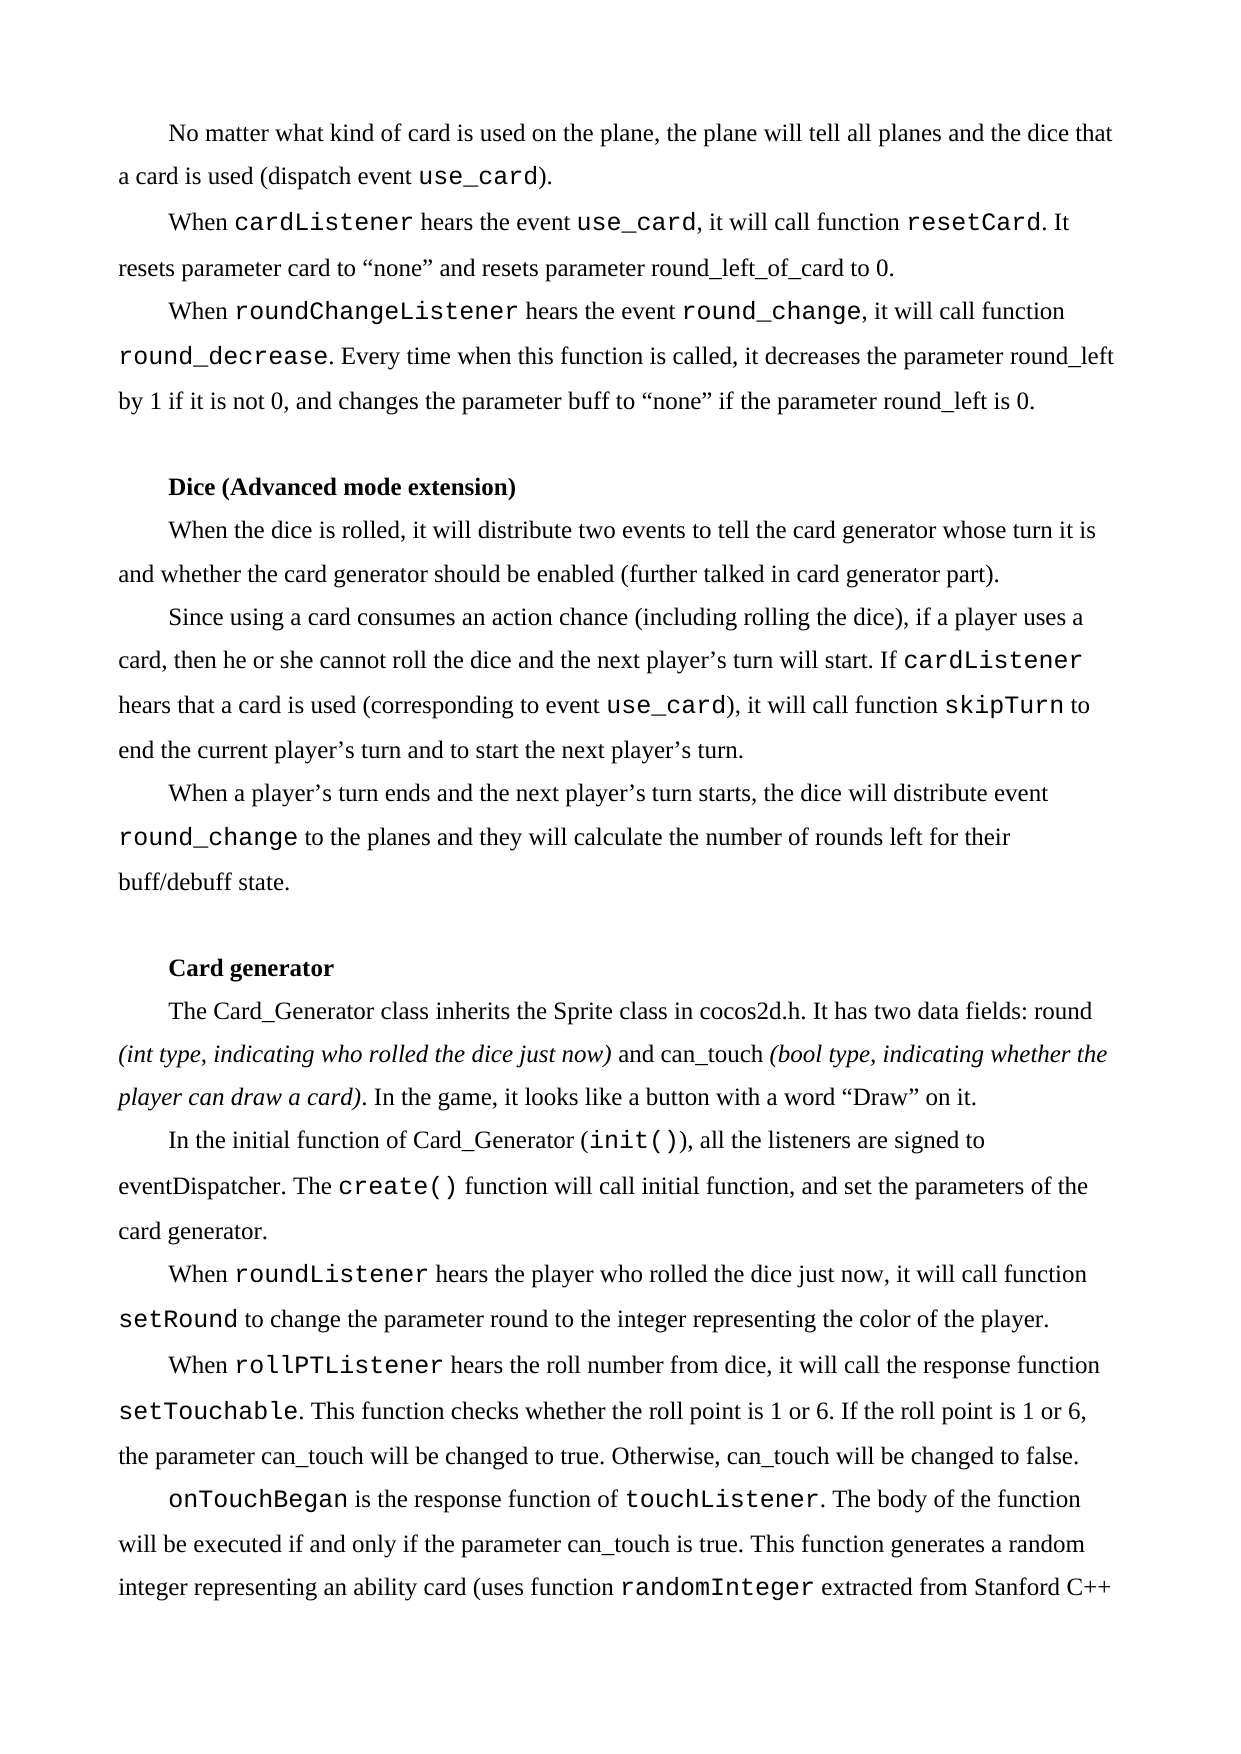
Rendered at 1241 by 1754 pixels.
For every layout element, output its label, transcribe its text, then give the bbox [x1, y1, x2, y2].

text When a player’s turn ends and the next player’s turn starts, the dice will distribute event round_change to the planes and they will calculate the number of rounds left for their buff/debuff state. [118, 778, 1122, 896]
text When the dice is rolled, it will distribute two events to tell the card generator whose turn it is and whether the card generator should be enabled (further talked in card generator part). [118, 516, 1122, 587]
text When rollPTListener hears the roll number from dice, it will call the response function setTouchable. This function checks whether the roll point is 1 or 6. If the roll point is 1 or 6, the parameter can_touch will be changed to true. Otherwise, can_touch will be changed to false. [118, 1351, 1122, 1470]
text The Card_Generator class inherits the Sprite class in cocos2d.h. It has two data fields: round (int type, indicating who rolled the dice just now) and can_touch (bool type, indicating whether the player can draw a card). In the game, it looks like a button with a word “Draw” on it. [118, 996, 1122, 1111]
text Dice (Advanced mode extension) [118, 472, 1122, 501]
text When roundListener hears the player who rolled the dice just now, it will call function setRound to change the parameter round to the integer representing the color of the player. [118, 1259, 1122, 1335]
text Card generator [118, 953, 1122, 982]
text When cardListener hears the event use_card, it will call function resetCard. It resets parameter card to “none” and resets parameter round_left_of_card to 0. [118, 207, 1122, 281]
text When roundChangeListener hears the event round_change, it will call function round_decrease. Every time when this function is called, it decreases the parameter round_left by 1 if it is not 0, and changes the parameter buff to “none” if the parameter round_left is 0. [118, 296, 1122, 415]
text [118, 1484, 1122, 1603]
text No matter what kind of card is used on the plane, the plane will tell all planes and the dice that a card is used (dispatch event use_card). [118, 118, 1122, 192]
text Since using a card consumes an action chance (including rolling the dice), if a player uses a card, then he or she cannot roll the dice and the next player’s turn will start. If cardListener hears that a card is used (corresponding to event use_card), it will call function skipTurn to end the current player’s turn and to start the next player’s turn. [118, 602, 1122, 764]
text In the initial function of Card_Generator (init()), all the listeners are signed to eventDispatcher. The create() function will call initial function, and set the parameters of the card generator. [118, 1126, 1122, 1245]
